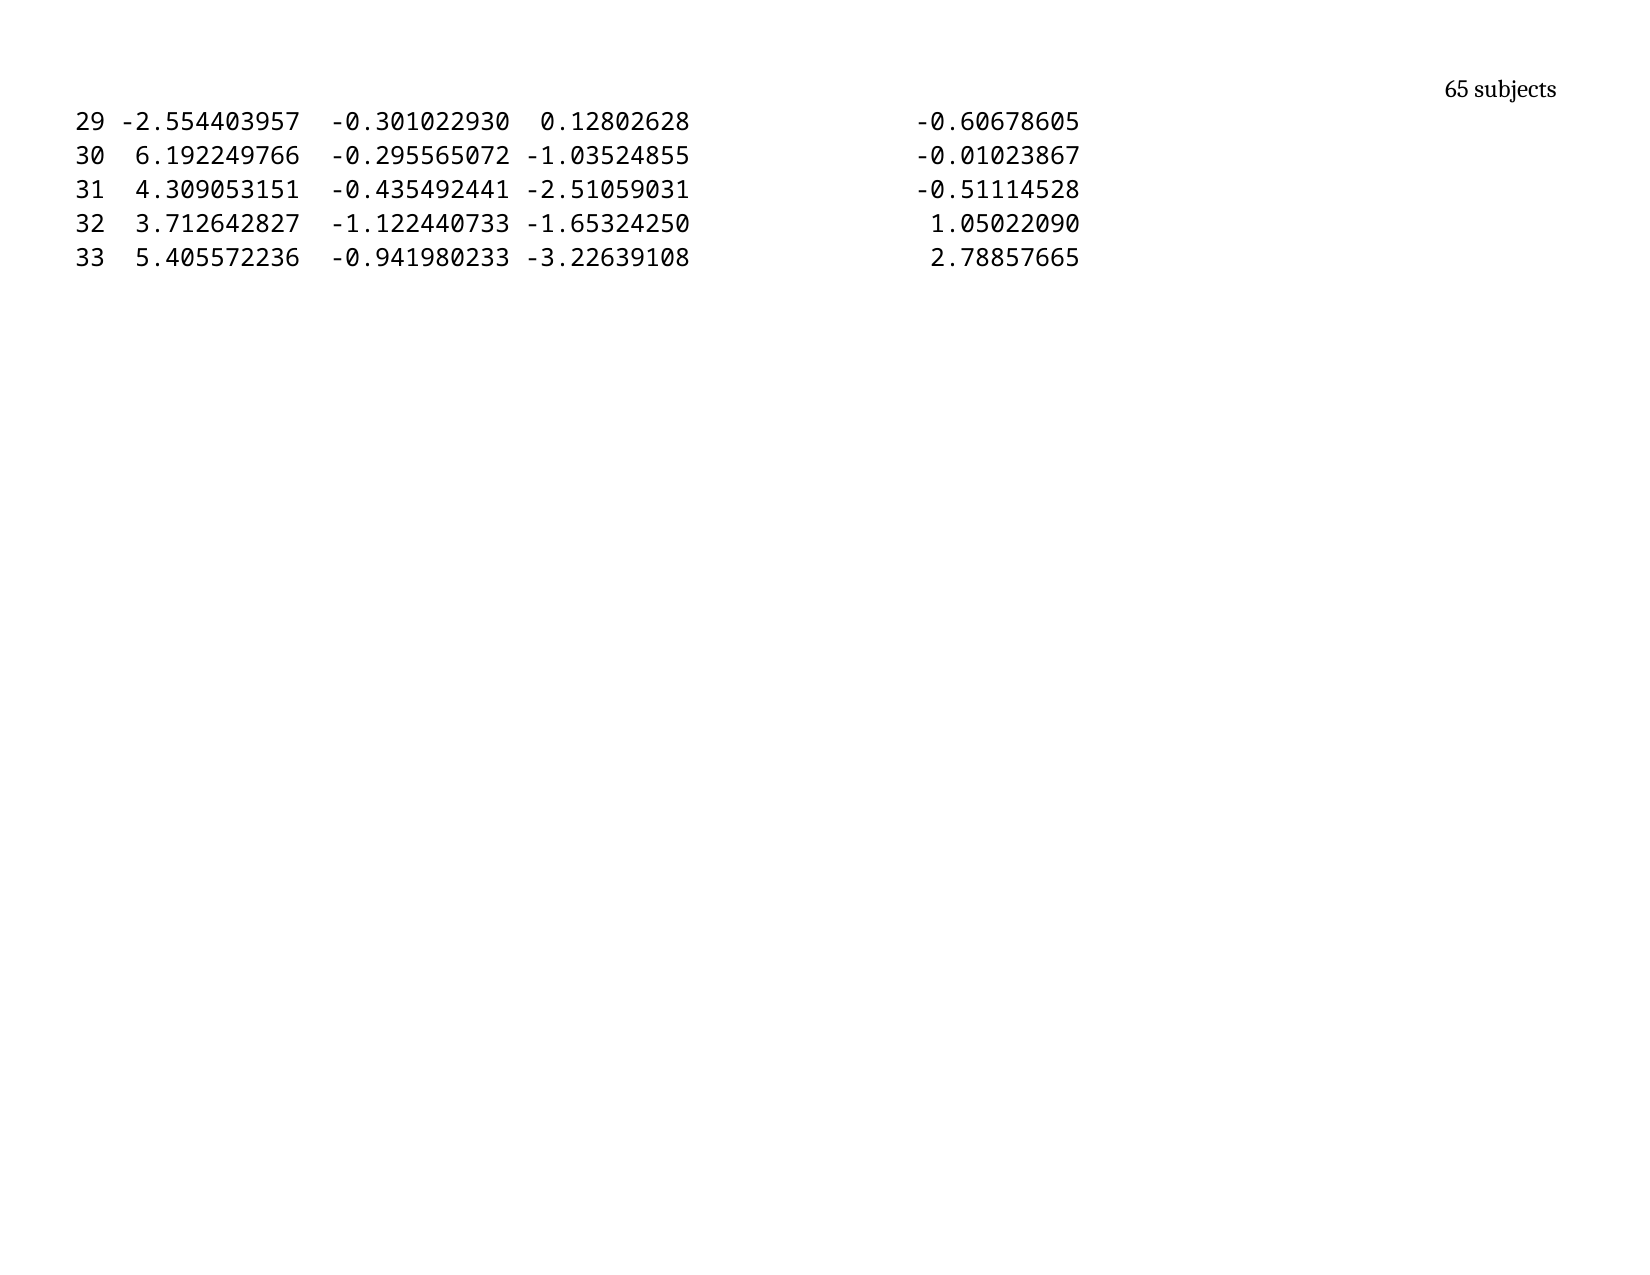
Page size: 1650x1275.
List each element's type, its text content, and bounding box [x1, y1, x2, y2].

text 29 -2.554403957 -0.301022930 0.12802628 -0.60678605 [75, 104, 1556, 138]
text 30 6.192249766 -0.295565072 -1.03524855 -0.01023867 [75, 138, 1556, 172]
text 31 4.309053151 -0.435492441 -2.51059031 -0.51114528 [75, 172, 1556, 206]
text 32 3.712642827 -1.122440733 -1.65324250 1.05022090 [75, 206, 1556, 240]
text 33 5.405572236 -0.941980233 -3.22639108 2.78857665 [75, 240, 1556, 274]
